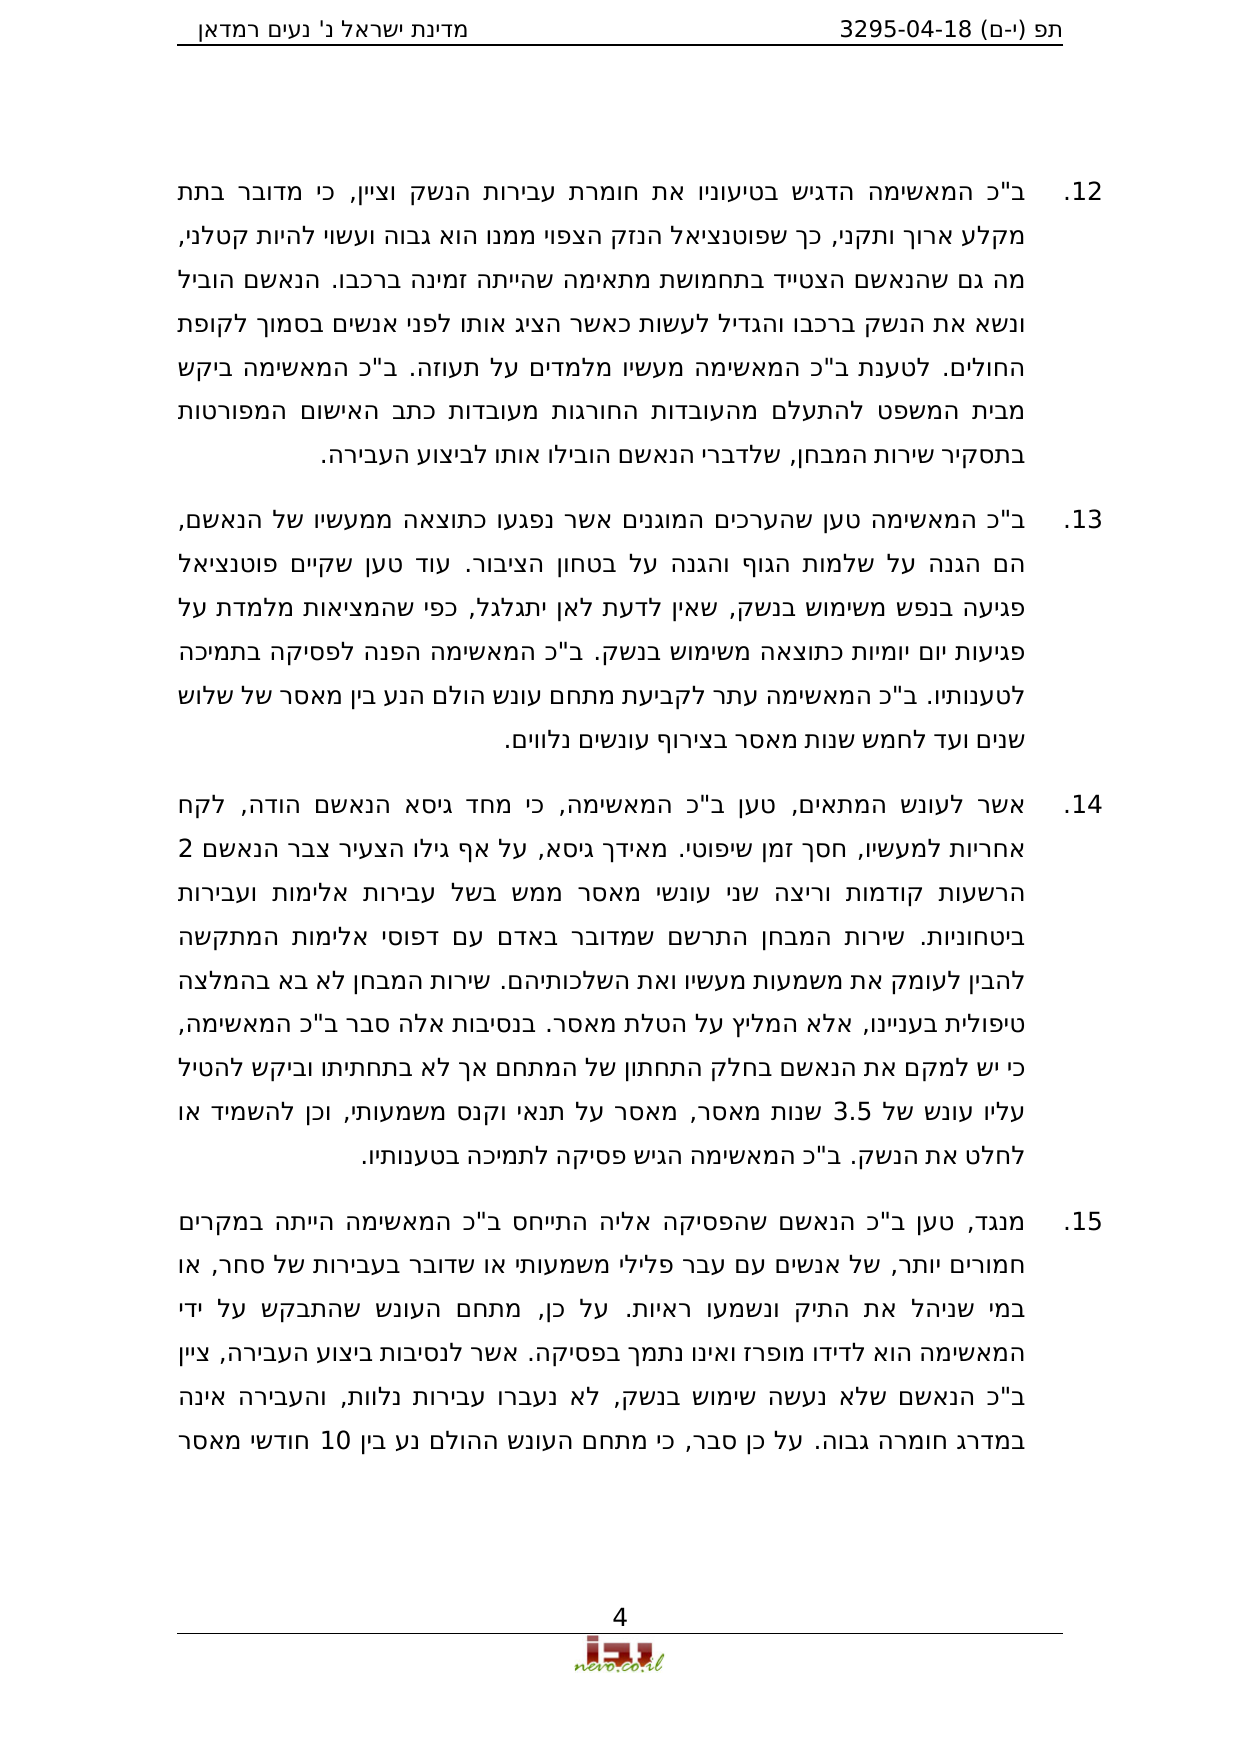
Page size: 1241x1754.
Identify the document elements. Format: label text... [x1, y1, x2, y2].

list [177, 1207, 1063, 1455]
picture [574, 1635, 666, 1673]
list ב"כ המאשימה הדגיש בטיעוניו את חומרת עבירות הנשק וציין, כי מדובר בתת מקלע ארוך ותקני, כך שפוטנציאל הנזק הצפוי ממנו הוא גבוה ועשוי להיות קטלני, מה גם שהנאשם הצטייד בתחמושת מתאימה שהייתה זמינה ברכבו. הנאשם הוביל ונשא את הנשק ברכבו והגדיל לעשות כאשר הציג אותו לפני אנשים בסמוך לקופת החולים. לטענת ב"כ המאשימה מעשיו מלמדים על תעוזה. ב"כ המאשימה ביקש מבית המשפט להתעלם מהעובדות החורגות מעובדות כתב האישום המפורטות בתסקיר שירות המבחן, שלדברי הנאשם הובילו אותו לביצוע העבירה. [177, 177, 1063, 469]
list ב"כ המאשימה טען שהערכים המוגנים אשר נפגעו כתוצאה ממעשיו של הנאשם, הם הגנה על שלמות הגוף והגנה על בטחון הציבור. עוד טען שקיים פוטנציאל פגיעה בנפש משימוש בנשק, שאין לדעת לאן יתגלגל, כפי שהמציאות מלמדת על פגיעות יום יומיות כתוצאה משימוש בנשק. ב"כ המאשימה הפנה לפסיקה בתמיכה לטענותיו. ב"כ המאשימה עתר לקביעת מתחם עונש הולם הנע בין מאסר של שלוש שנים ועד לחמש שנות מאסר בצירוף עונשים נלווים. [177, 506, 1063, 754]
list אשר לעונש המתאים, טען ב"כ המאשימה, כי מחד גיסא הנאשם הודה, לקח אחריות למעשיו, חסך זמן שיפוטי. מאידך גיסא, על אף גילו הצעיר צבר הנאשם 2 הרשעות קודמות וריצה שני עונשי מאסר ממש בשל עבירות אלימות ועבירות ביטחוניות. שירות המבחן התרשם שמדובר באדם עם דפוסי אלימות המתקשה להבין לעומק את משמעות מעשיו ואת השלכותיהם. שירות המבחן לא בא בהמלצה טיפולית בעניינו, אלא המליץ על הטלת מאסר. בנסיבות אלה סבר ב"כ המאשימה, כי יש למקם את הנאשם בחלק התחתון של המתחם אך לא בתחתיתו וביקש להטיל עליו עונש של 3.5 שנות מאסר, מאסר על תנאי וקנס משמעותי, וכן להשמיד או לחלט את הנשק. ב"כ המאשימה הגיש פסיקה לתמיכה בטענותיו. [177, 790, 1063, 1170]
